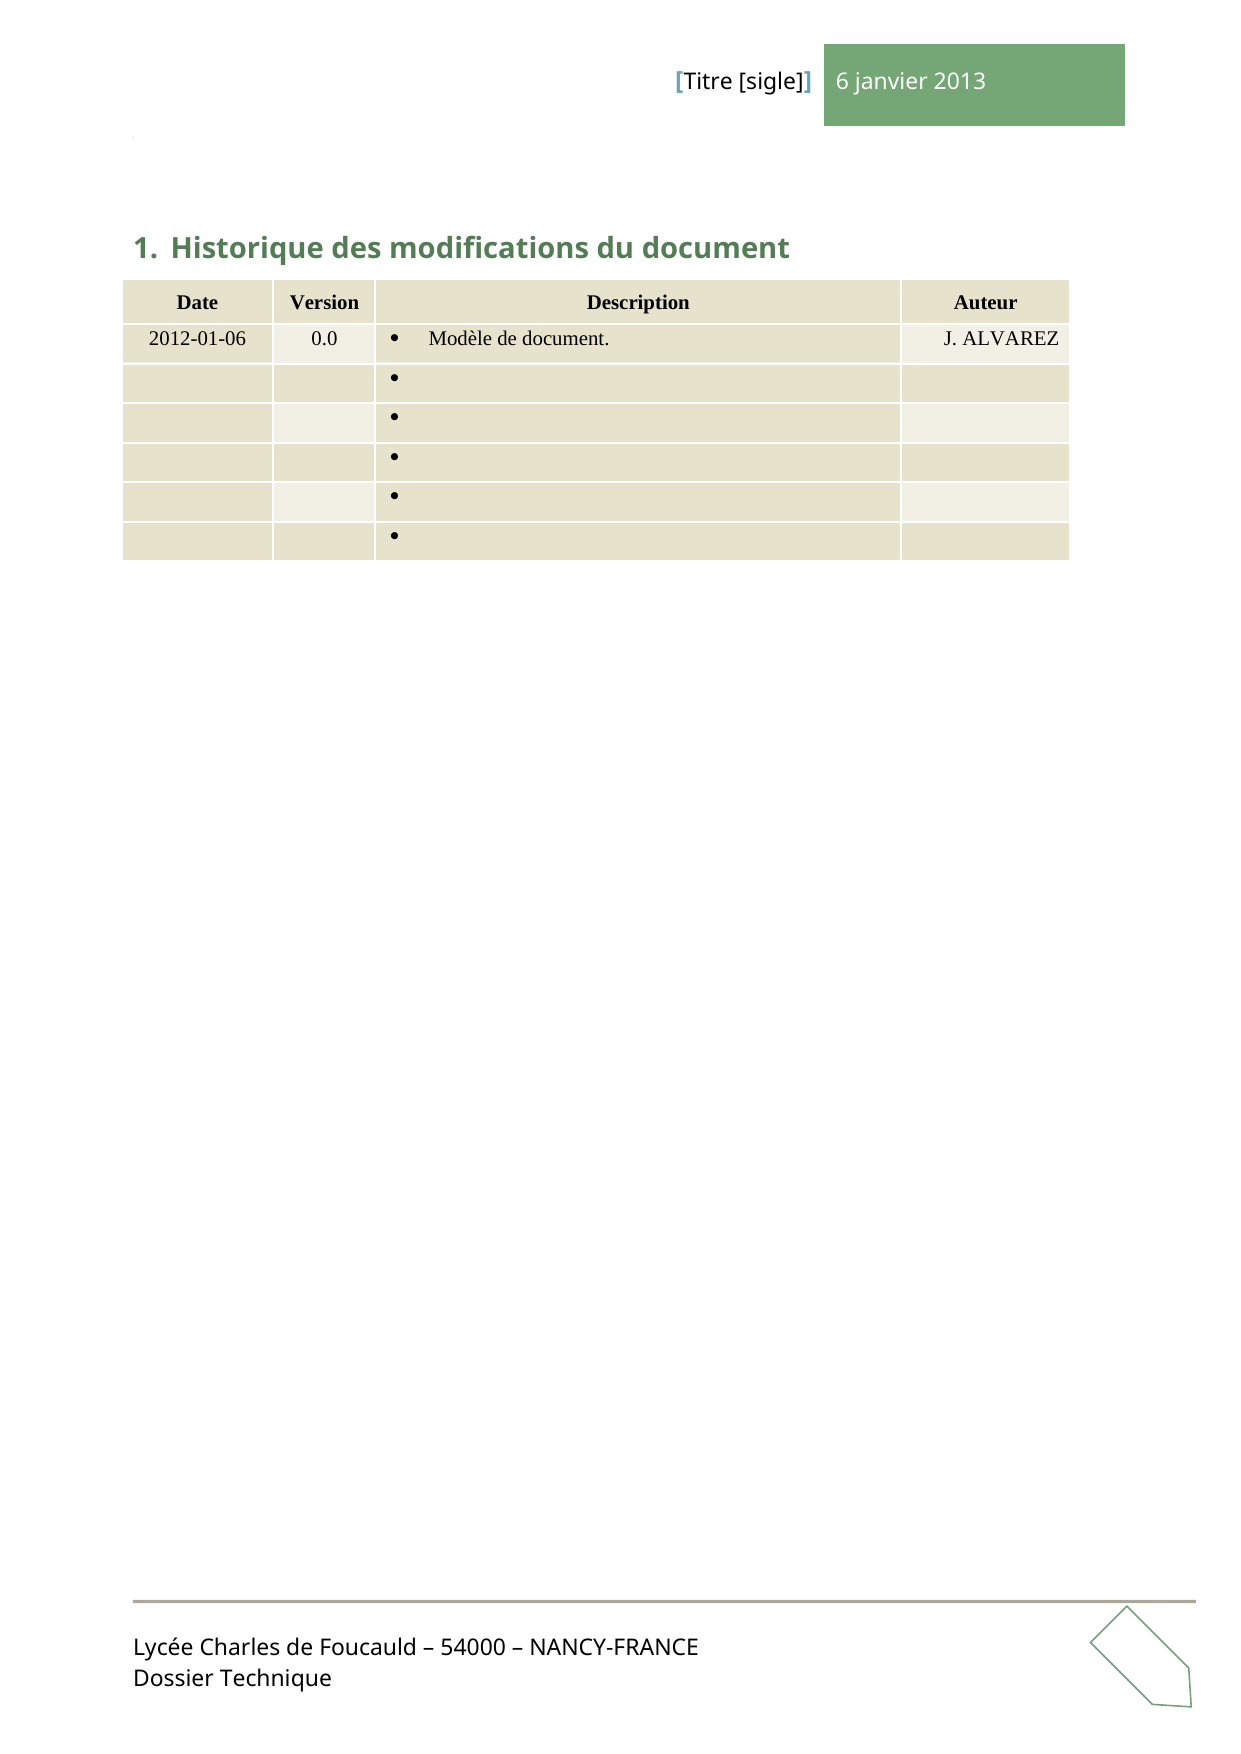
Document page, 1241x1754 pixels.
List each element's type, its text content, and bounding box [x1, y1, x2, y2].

table_cell [902, 404, 1069, 442]
table_cell J. ALVAREZ [902, 325, 1069, 362]
table_cell 2012-01-06 [123, 325, 272, 362]
table_cell [274, 365, 374, 402]
table_cell [274, 404, 374, 442]
table_cell [376, 404, 900, 442]
table_cell Modèle de document. [376, 325, 900, 362]
table_header Version [274, 280, 374, 323]
table_cell [274, 483, 374, 521]
table_cell [123, 404, 272, 442]
table_cell [902, 444, 1069, 481]
table_cell [902, 523, 1069, 560]
table_cell [376, 365, 900, 402]
table_header Auteur [902, 280, 1069, 323]
table_cell [902, 483, 1069, 521]
table_cell 0.0 [274, 325, 374, 362]
table_cell [123, 483, 272, 521]
table_cell [376, 483, 900, 521]
table_cell [376, 444, 900, 481]
table_cell [123, 523, 272, 560]
table_cell [123, 444, 272, 481]
table_header Date [123, 280, 272, 323]
table_header Description [376, 280, 900, 323]
table_cell [902, 365, 1069, 402]
table_cell [376, 523, 900, 560]
subtitle Historique des modifications du document [133, 228, 1137, 267]
table_cell [274, 523, 374, 560]
table_cell [123, 365, 272, 402]
table_cell [274, 444, 374, 481]
